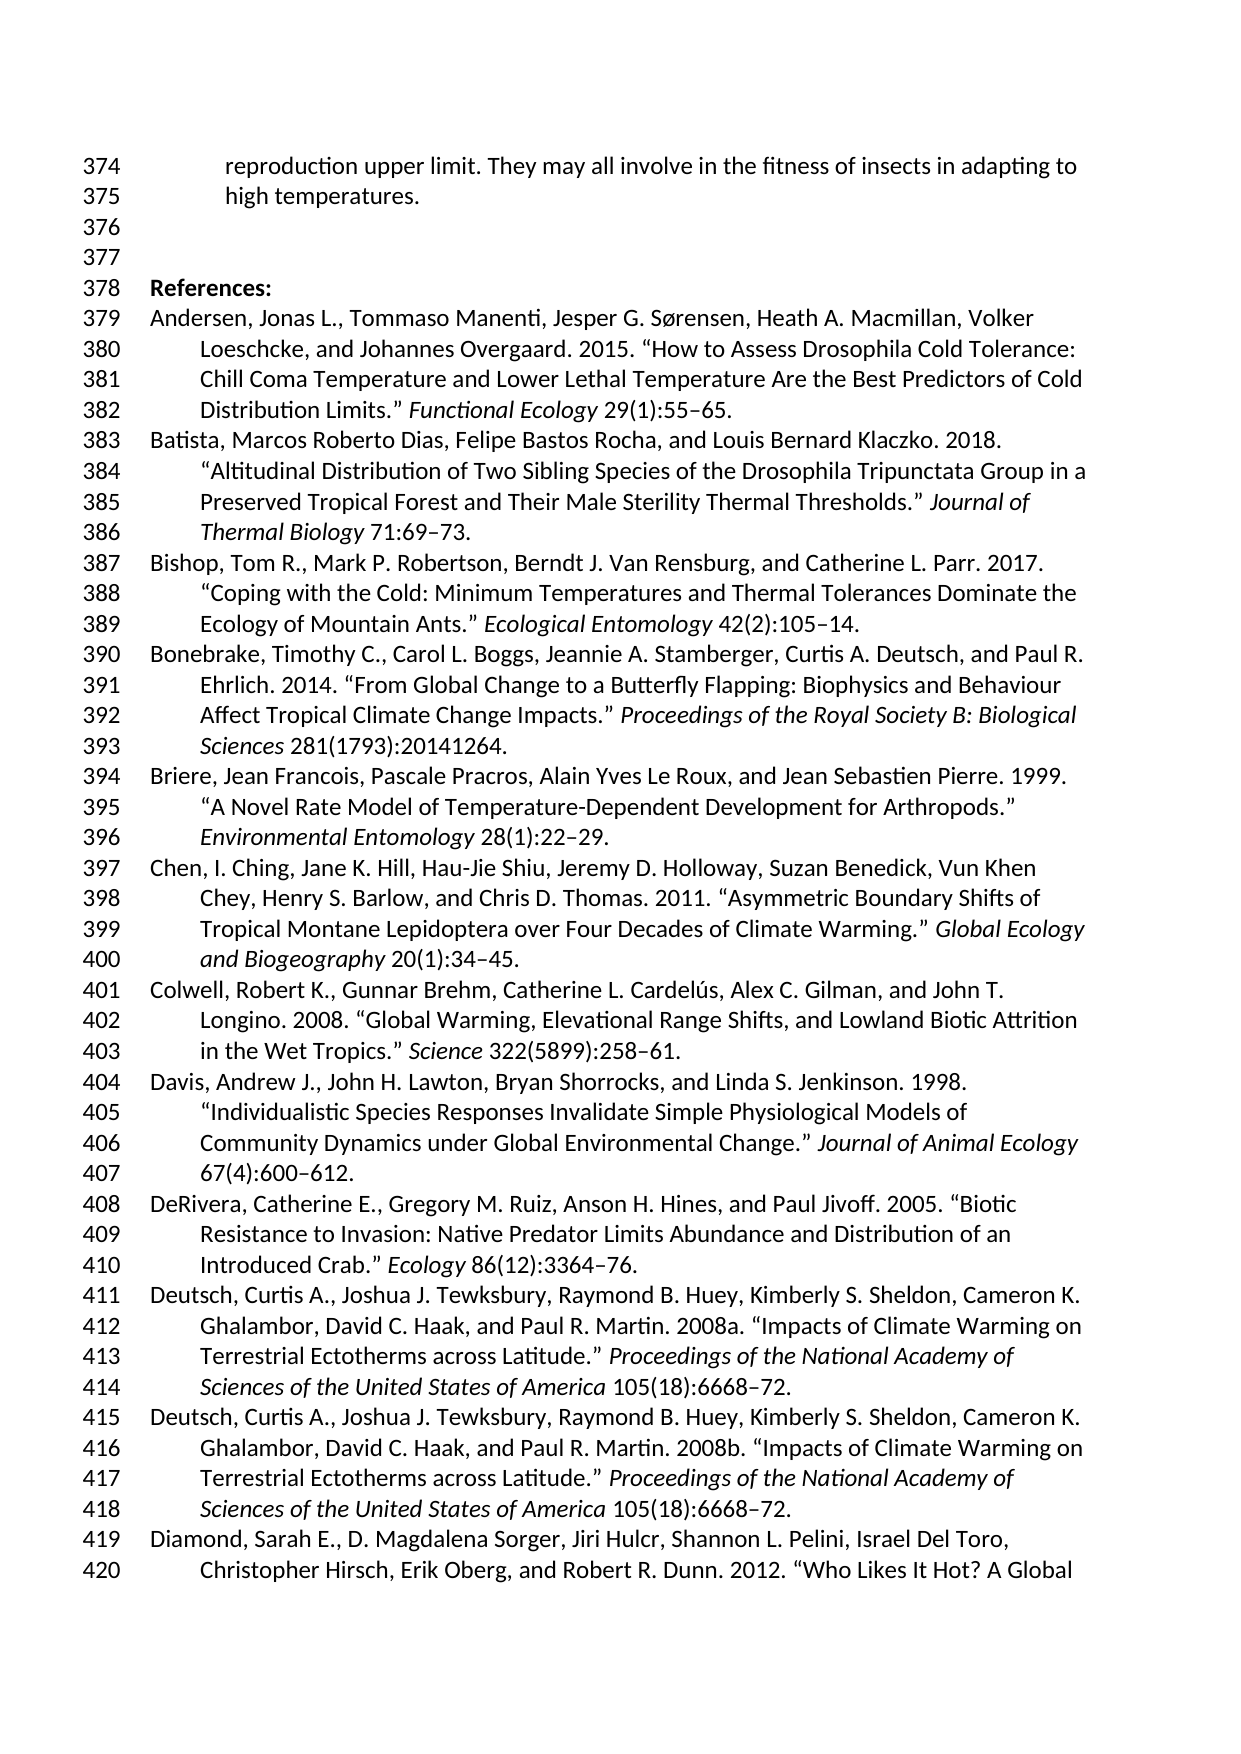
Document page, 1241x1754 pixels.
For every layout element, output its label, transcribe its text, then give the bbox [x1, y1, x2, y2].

text Davis, Andrew J., John H. Lawton, Bryan Shorrocks, and Linda S. Jenkinson. 1998. “Individualistic Species Responses Invalidate Simple Physiological Models of Community Dynamics under Global Environmental Change.” Journal of Animal Ecology 67(4):600–612. [150, 1066, 1090, 1188]
text Colwell, Robert K., Gunnar Brehm, Catherine L. Cardelús, Alex C. Gilman, and John T. Longino. 2008. “Global Warming, Elevational Range Shifts, and Lowland Biotic Attrition in the Wet Tropics.” Science 322(5899):258–61. [150, 974, 1090, 1066]
text Deutsch, Curtis A., Joshua J. Tewksbury, Raymond B. Huey, Kimberly S. Sheldon, Cameron K. Ghalambor, David C. Haak, and Paul R. Martin. 2008a. “Impacts of Climate Warming on Terrestrial Ectotherms across Latitude.” Proceedings of the National Academy of Sciences of the United States of America 105(18):6668–72. [150, 1279, 1090, 1401]
text Briere, Jean Francois, Pascale Pracros, Alain Yves Le Roux, and Jean Sebastien Pierre. 1999. “A Novel Rate Model of Temperature-Dependent Development for Arthropods.” Environmental Entomology 28(1):22–29. [150, 760, 1090, 852]
text References: [150, 272, 1090, 303]
text Batista, Marcos Roberto Dias, Felipe Bastos Rocha, and Louis Bernard Klaczko. 2018. “Altitudinal Distribution of Two Sibling Species of the Drosophila Tripunctata Group in a Preserved Tropical Forest and Their Male Sterility Thermal Thresholds.” Journal of Thermal Biology 71:69–73. [150, 425, 1090, 547]
text DeRivera, Catherine E., Gregory M. Ruiz, Anson H. Hines, and Paul Jivoff. 2005. “Biotic Resistance to Invasion: Native Predator Limits Abundance and Distribution of an Introduced Crab.” Ecology 86(12):3364–76. [150, 1188, 1090, 1279]
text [150, 1523, 1090, 1584]
text Andersen, Jonas L., Tommaso Manenti, Jesper G. Sørensen, Heath A. Macmillan, Volker Loeschcke, and Johannes Overgaard. 2015. “How to Assess Drosophila Cold Tolerance: Chill Coma Temperature and Lower Lethal Temperature Are the Best Predictors of Cold Distribution Limits.” Functional Ecology 29(1):55–65. [150, 303, 1090, 425]
text Bonebrake, Timothy C., Carol L. Boggs, Jeannie A. Stamberger, Curtis A. Deutsch, and Paul R. Ehrlich. 2014. “From Global Change to a Butterfly Flapping: Biophysics and Behaviour Affect Tropical Climate Change Impacts.” Proceedings of the Royal Society B: Biological Sciences 281(1793):20141264. [150, 638, 1090, 760]
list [187, 150, 1090, 211]
text Chen, I. Ching, Jane K. Hill, Hau-Jie Shiu, Jeremy D. Holloway, Suzan Benedick, Vun Khen Chey, Henry S. Barlow, and Chris D. Thomas. 2011. “Asymmetric Boundary Shifts of Tropical Montane Lepidoptera over Four Decades of Climate Warming.” Global Ecology and Biogeography 20(1):34–45. [150, 852, 1090, 974]
text Bishop, Tom R., Mark P. Robertson, Berndt J. Van Rensburg, and Catherine L. Parr. 2017. “Coping with the Cold: Minimum Temperatures and Thermal Tolerances Dominate the Ecology of Mountain Ants.” Ecological Entomology 42(2):105–14. [150, 547, 1090, 638]
text Deutsch, Curtis A., Joshua J. Tewksbury, Raymond B. Huey, Kimberly S. Sheldon, Cameron K. Ghalambor, David C. Haak, and Paul R. Martin. 2008b. “Impacts of Climate Warming on Terrestrial Ectotherms across Latitude.” Proceedings of the National Academy of Sciences of the United States of America 105(18):6668–72. [150, 1401, 1090, 1523]
